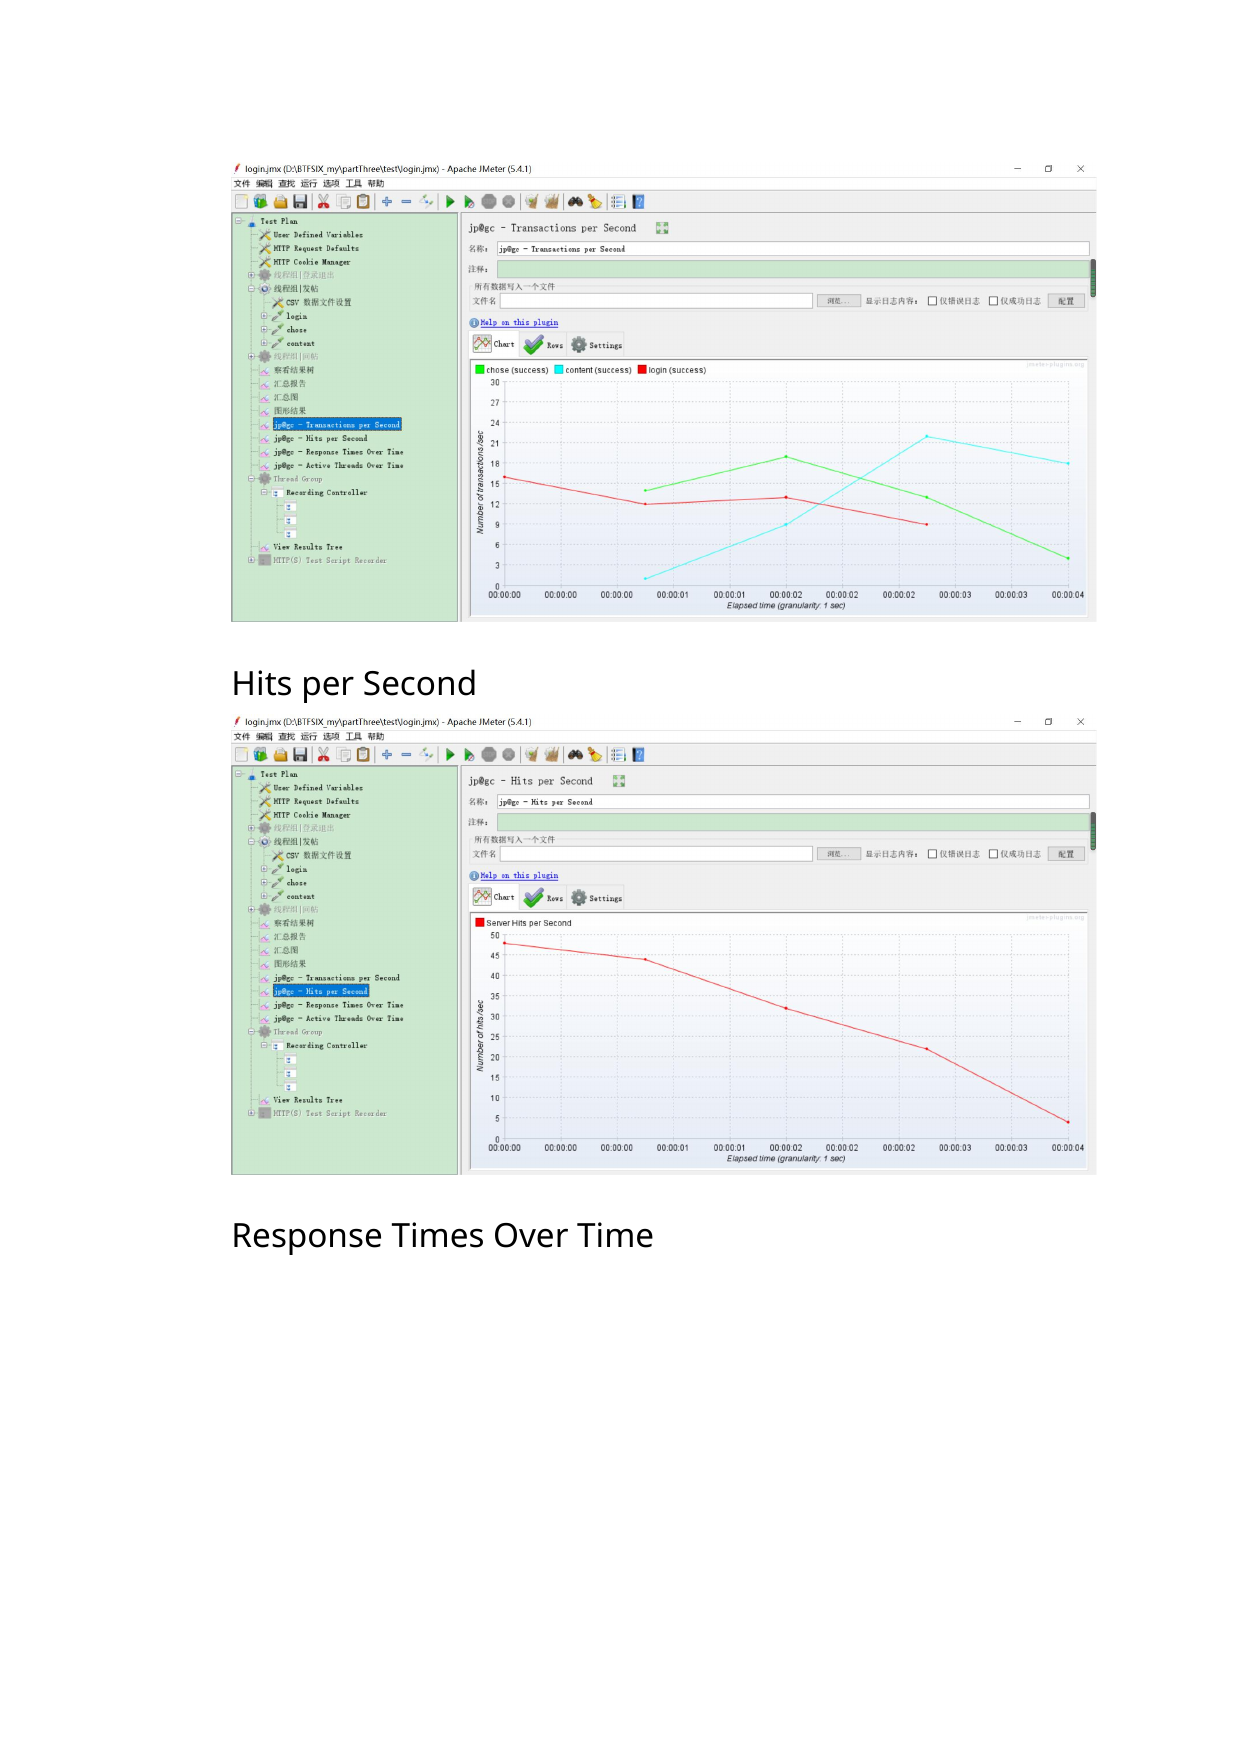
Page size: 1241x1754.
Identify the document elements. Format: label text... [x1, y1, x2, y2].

picture [231, 162, 1097, 622]
picture [231, 714, 1097, 1175]
text Hits per Second [231, 649, 1053, 714]
text Response Times Over Time [231, 1202, 1053, 1267]
